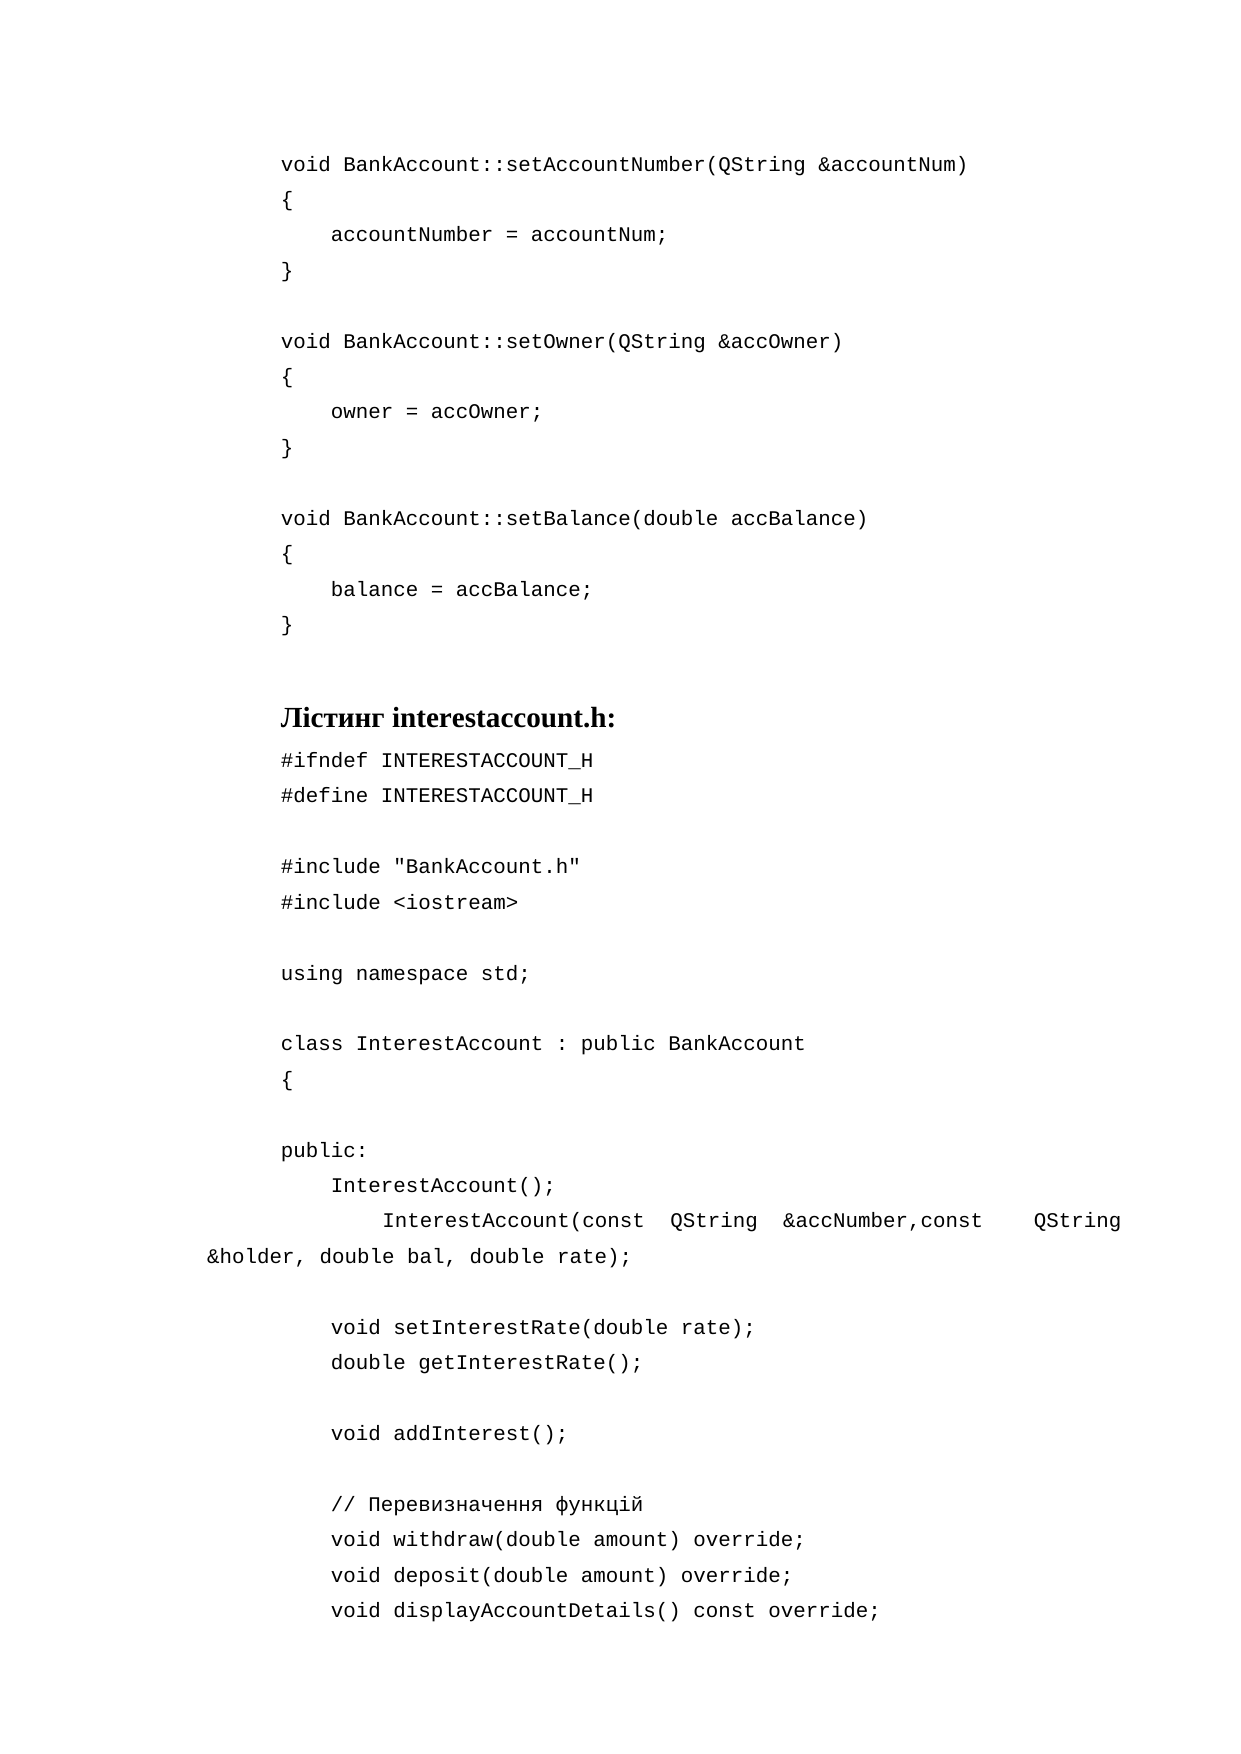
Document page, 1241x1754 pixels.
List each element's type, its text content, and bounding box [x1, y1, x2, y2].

text Лістинг interestaccount.h: [207, 700, 1122, 733]
text void BankAccount::setAccountNumber(QString &accountNum) [207, 153, 1122, 177]
text balance = accBalance; [207, 578, 1122, 602]
text } [207, 260, 1122, 283]
text { [207, 189, 1122, 213]
text #define INTERESTACCOUNT_H [207, 785, 1122, 809]
text void displayAccountDetails() const override; [207, 1600, 1122, 1624]
text double getInterestRate(); [207, 1352, 1122, 1376]
text void addInterest(); [207, 1423, 1122, 1447]
text void withdraw(double amount) override; [207, 1529, 1122, 1553]
text // Перевизначення функцій [207, 1494, 1122, 1517]
text { [207, 543, 1122, 567]
text accountNumber = accountNum; [207, 224, 1122, 248]
text using namespace std; [207, 962, 1122, 986]
text { [207, 1069, 1122, 1092]
text void setInterestRate(double rate); [207, 1317, 1122, 1340]
text #ifndef INTERESTACCOUNT_H [207, 750, 1122, 774]
text } [207, 437, 1122, 461]
text #include "BankAccount.h" [207, 856, 1122, 880]
text public: [207, 1139, 1122, 1163]
text { [207, 366, 1122, 390]
text InterestAccount(const QString &accNumber,const QString &holder, double bal, double rate); [207, 1210, 1122, 1269]
text #include <iostream> [207, 892, 1122, 915]
text } [207, 614, 1122, 638]
text void BankAccount::setBalance(double accBalance) [207, 508, 1122, 531]
text InterestAccount(); [207, 1175, 1122, 1199]
text class InterestAccount : public BankAccount [207, 1033, 1122, 1057]
text void deposit(double amount) override; [207, 1564, 1122, 1588]
text owner = accOwner; [207, 401, 1122, 425]
text void BankAccount::setOwner(QString &accOwner) [207, 331, 1122, 354]
